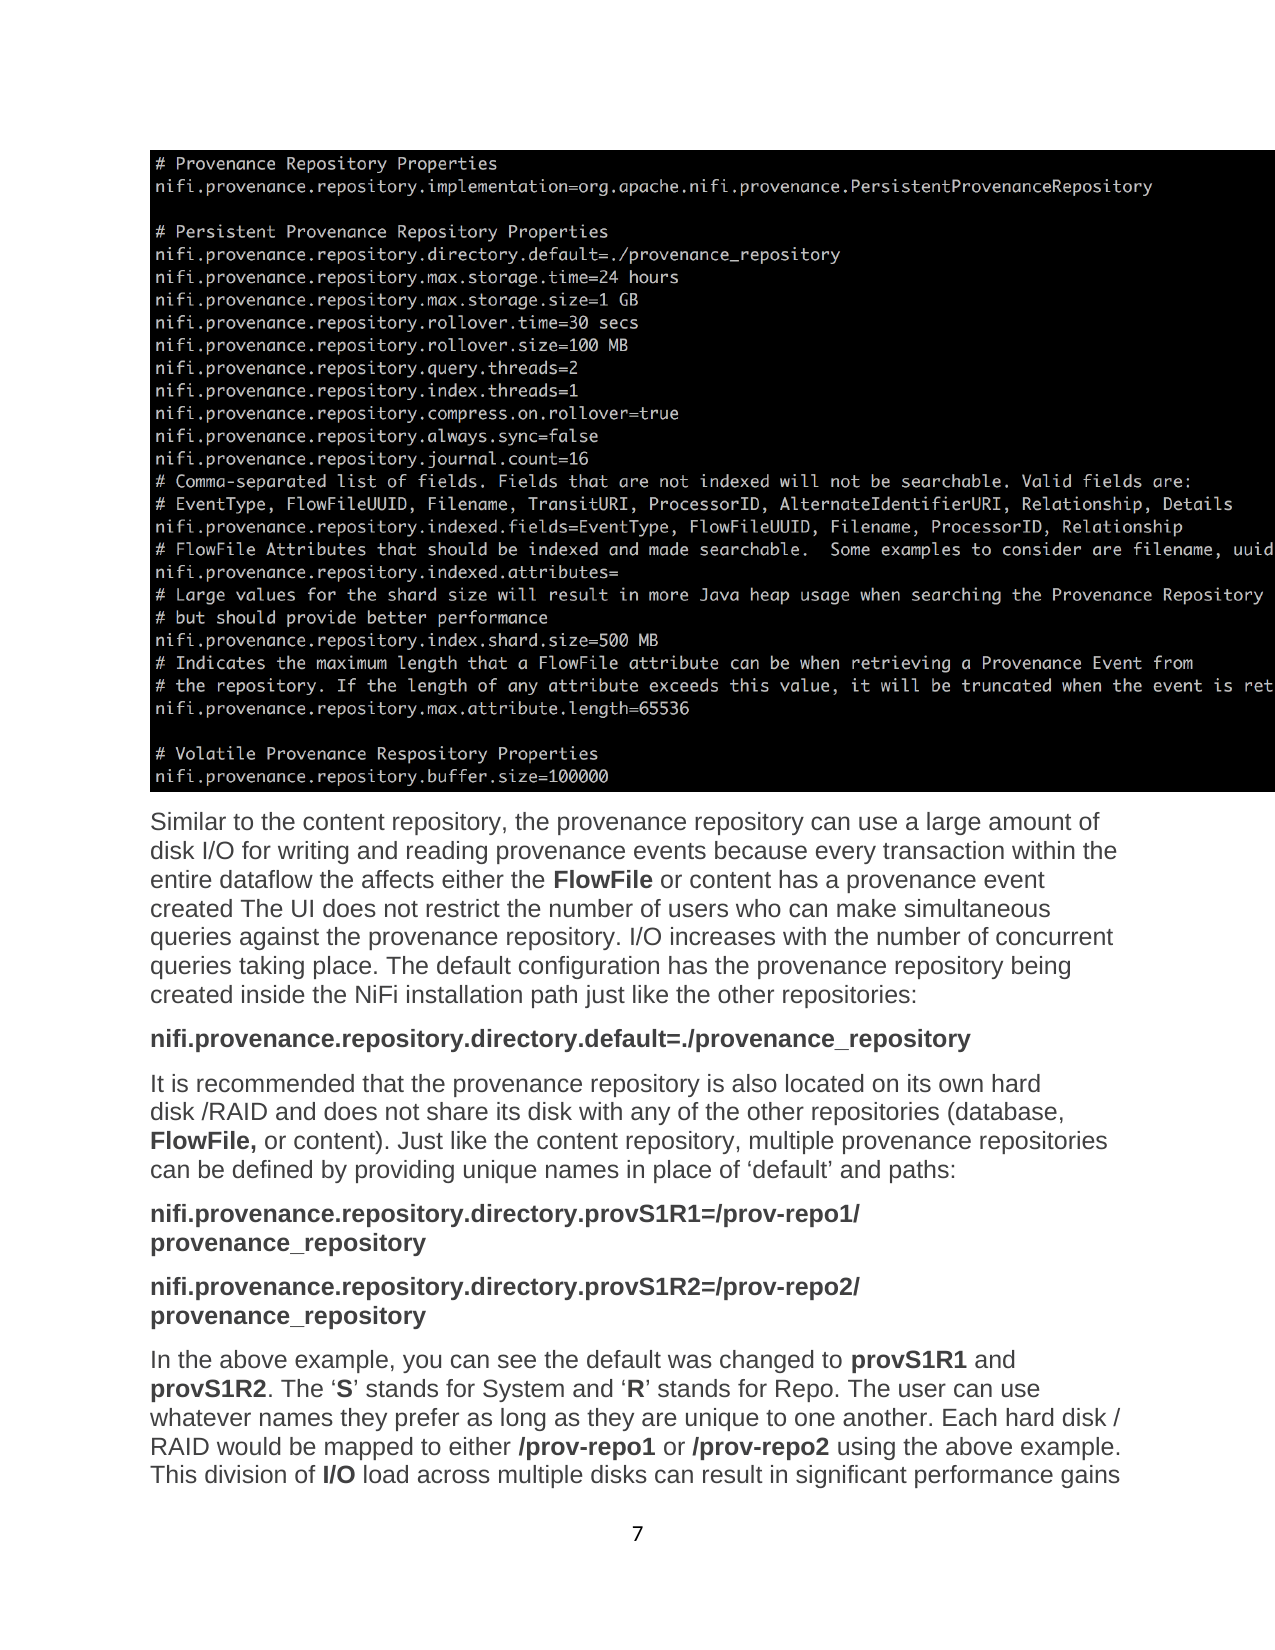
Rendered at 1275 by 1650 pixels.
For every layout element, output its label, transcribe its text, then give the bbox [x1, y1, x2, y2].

text nifi.provenance.repository.directory.provS1R1=/prov-repo1/provenance_repository [150, 1199, 1125, 1257]
text Similar to the content repository, the provenance repository can use a large amount of disk I/O for writing and reading provenance events because every transaction within the entire dataflow the affects either the FlowFile or content has a provenance event created The UI does not restrict the number of users who can make simultaneous queries against the provenance repository. I/O increases with the number of concurrent queries taking place. The default configuration has the provenance repository being created inside the NiFi installation path just like the other repositories: [150, 807, 1125, 1009]
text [150, 1346, 1125, 1489]
text nifi.provenance.repository.directory.provS1R2=/prov-repo2/provenance_repository [150, 1272, 1125, 1330]
text It is recommended that the provenance repository is also located on its own hard disk /RAID and does not share its disk with any of the other repositories (database, FlowFile, or content). Just like the content repository, multiple provenance repositories can be defined by providing unique names in place of ‘default’ and paths: [150, 1069, 1125, 1184]
picture [150, 150, 1275, 792]
text nifi.provenance.repository.directory.default=./provenance_repository [150, 1024, 1125, 1053]
